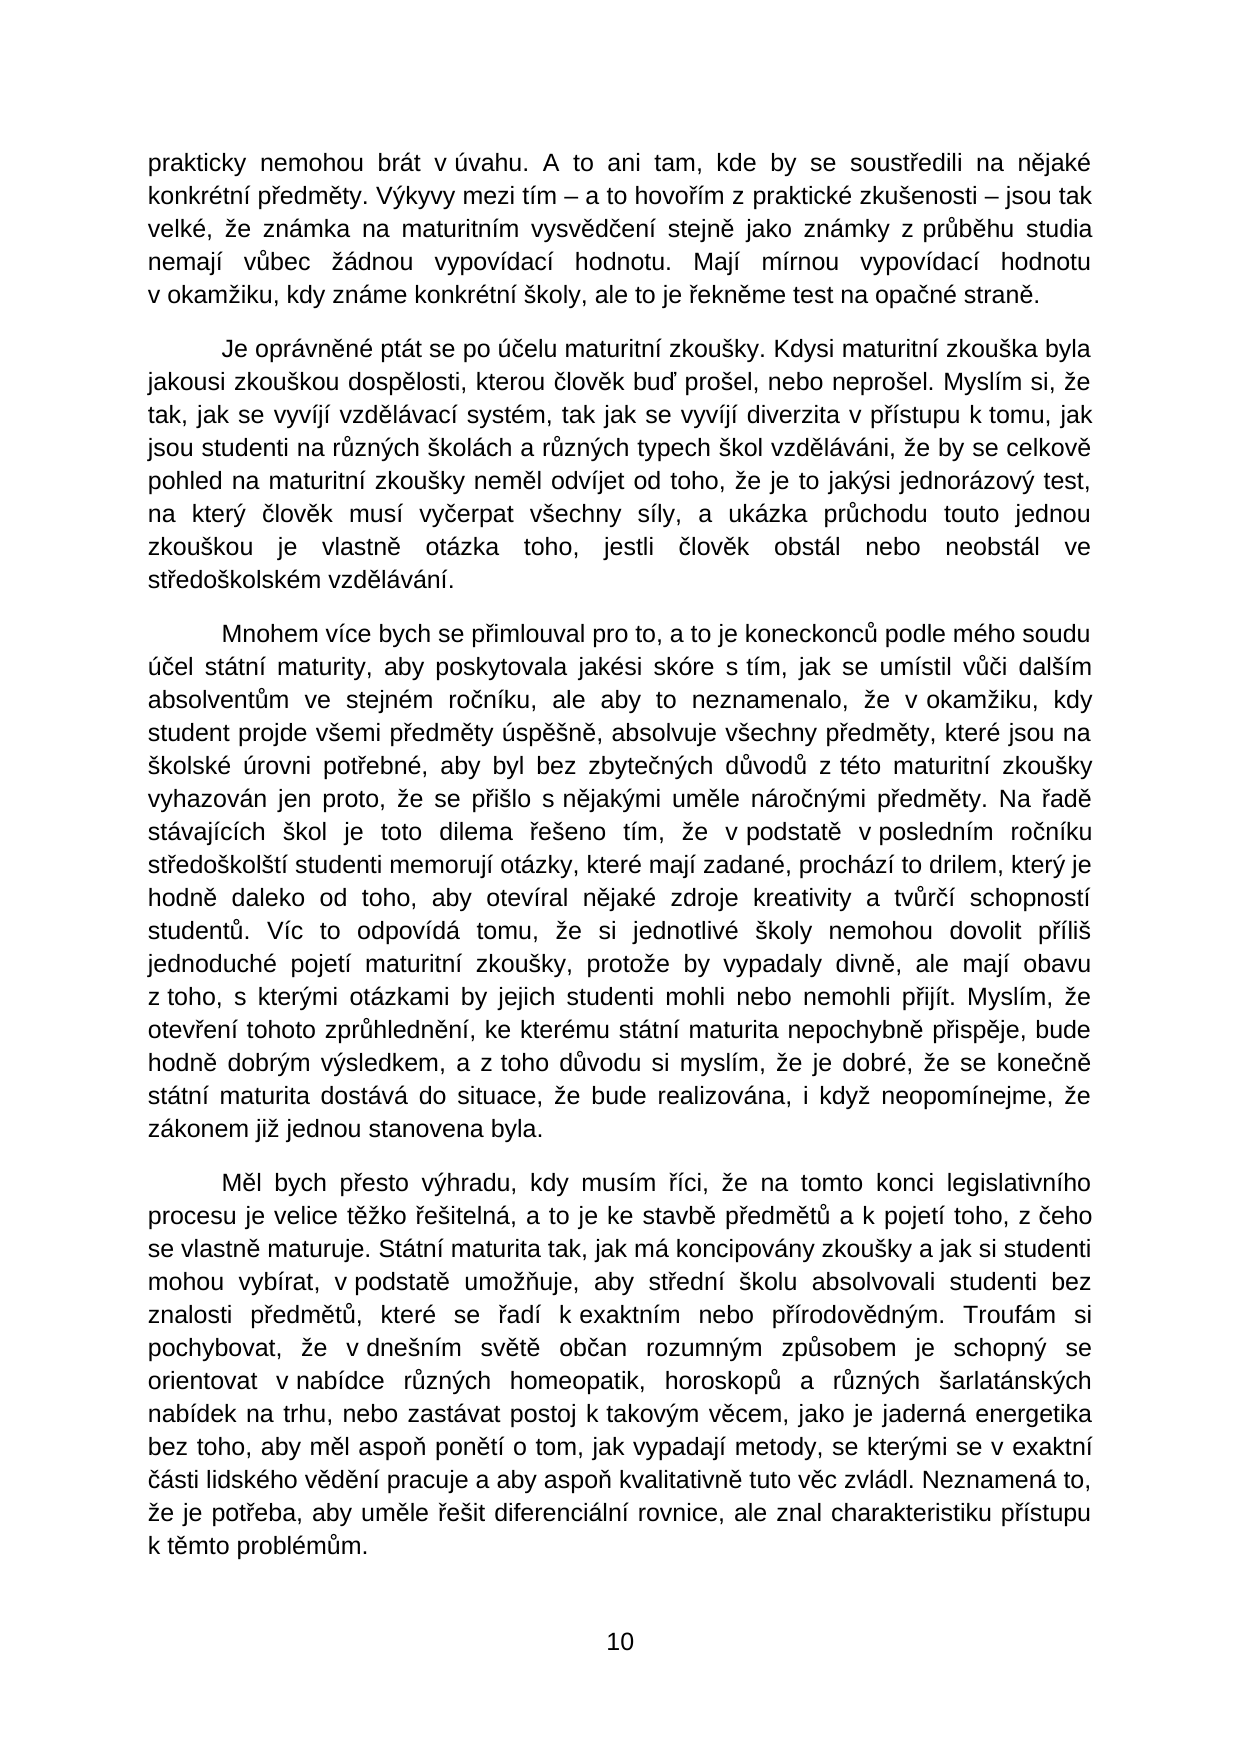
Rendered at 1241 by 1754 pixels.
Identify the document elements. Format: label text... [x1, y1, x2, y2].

text Mnohem více bych se přimlouval pro to, a to je koneckonců podle mého soudu účel státní maturity, aby poskytovala jakési skóre s tím, jak se umístil vůči dalším absolventům ve stejném ročníku, ale aby to neznamenalo, že v okamžiku, kdy student projde všemi předměty úspěšně, absolvuje všechny předměty, které jsou na školské úrovni potřebné, aby byl bez zbytečných důvodů z této maturitní zkoušky vyhazován jen proto, že se přišlo s nějakými uměle náročnými předměty. Na řadě stávajících škol je toto dilema řešeno tím, že v podstatě v posledním ročníku středoškolští studenti memorují otázky, které mají zadané, prochází to drilem, který je hodně daleko od toho, aby otevíral nějaké zdroje kreativity a tvůrčí schopností studentů. Víc to odpovídá tomu, že si jednotlivé školy nemohou dovolit příliš jednoduché pojetí maturitní zkoušky, protože by vypadaly divně, ale mají obavu z toho, s kterými otázkami by jejich studenti mohli nebo nemohli přijít. Myslím, že otevření tohoto zprůhlednění, ke kterému státní maturita nepochybně přispěje, bude hodně dobrým výsledkem, a z toho důvodu si myslím, že je dobré, že se konečně státní maturita dostává do situace, že bude realizována, i když neopomínejme, že zákonem již jednou stanovena byla. [148, 618, 1093, 1143]
text Je oprávněné ptát se po účelu maturitní zkoušky. Kdysi maturitní zkouška byla jakousi zkouškou dospělosti, kterou člověk buď prošel, nebo neprošel. Myslím si, že tak, jak se vyvíjí vzdělávací systém, tak jak se vyvíjí diverzita v přístupu k tomu, jak jsou studenti na různých školách a různých typech škol vzděláváni, že by se celkově pohled na maturitní zkoušky neměl odvíjet od toho, že je to jakýsi jednorázový test, na který člověk musí vyčerpat všechny síly, a ukázka průchodu touto jednou zkouškou je vlastně otázka toho, jestli člověk obstál nebo neobstál ve středoškolském vzdělávání. [148, 333, 1093, 593]
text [148, 148, 1093, 308]
text Měl bych přesto výhradu, kdy musím říci, že na tomto konci legislativního procesu je velice těžko řešitelná, a to je ke stavbě předmětů a k pojetí toho, z čeho se vlastně maturuje. Státní maturita tak, jak má koncipovány zkoušky a jak si studenti mohou vybírat, v podstatě umožňuje, aby střední školu absolvovali studenti bez znalosti předmětů, které se řadí k exaktním nebo přírodovědným. Troufám si pochybovat, že v dnešním světě občan rozumným způsobem je schopný se orientovat v nabídce různých homeopatik, horoskopů a různých šarlatánských nabídek na trhu, nebo zastávat postoj k takovým věcem, jako je jaderná energetika bez toho, aby měl aspoň ponětí o tom, jak vypadají metody, se kterými se v exaktní části lidského vědění pracuje a aby aspoň kvalitativně tuto věc zvládl. Neznamená to, že je potřeba, aby uměle řešit diferenciální rovnice, ale znal charakteristiku přístupu k těmto problémům. [148, 1168, 1093, 1560]
